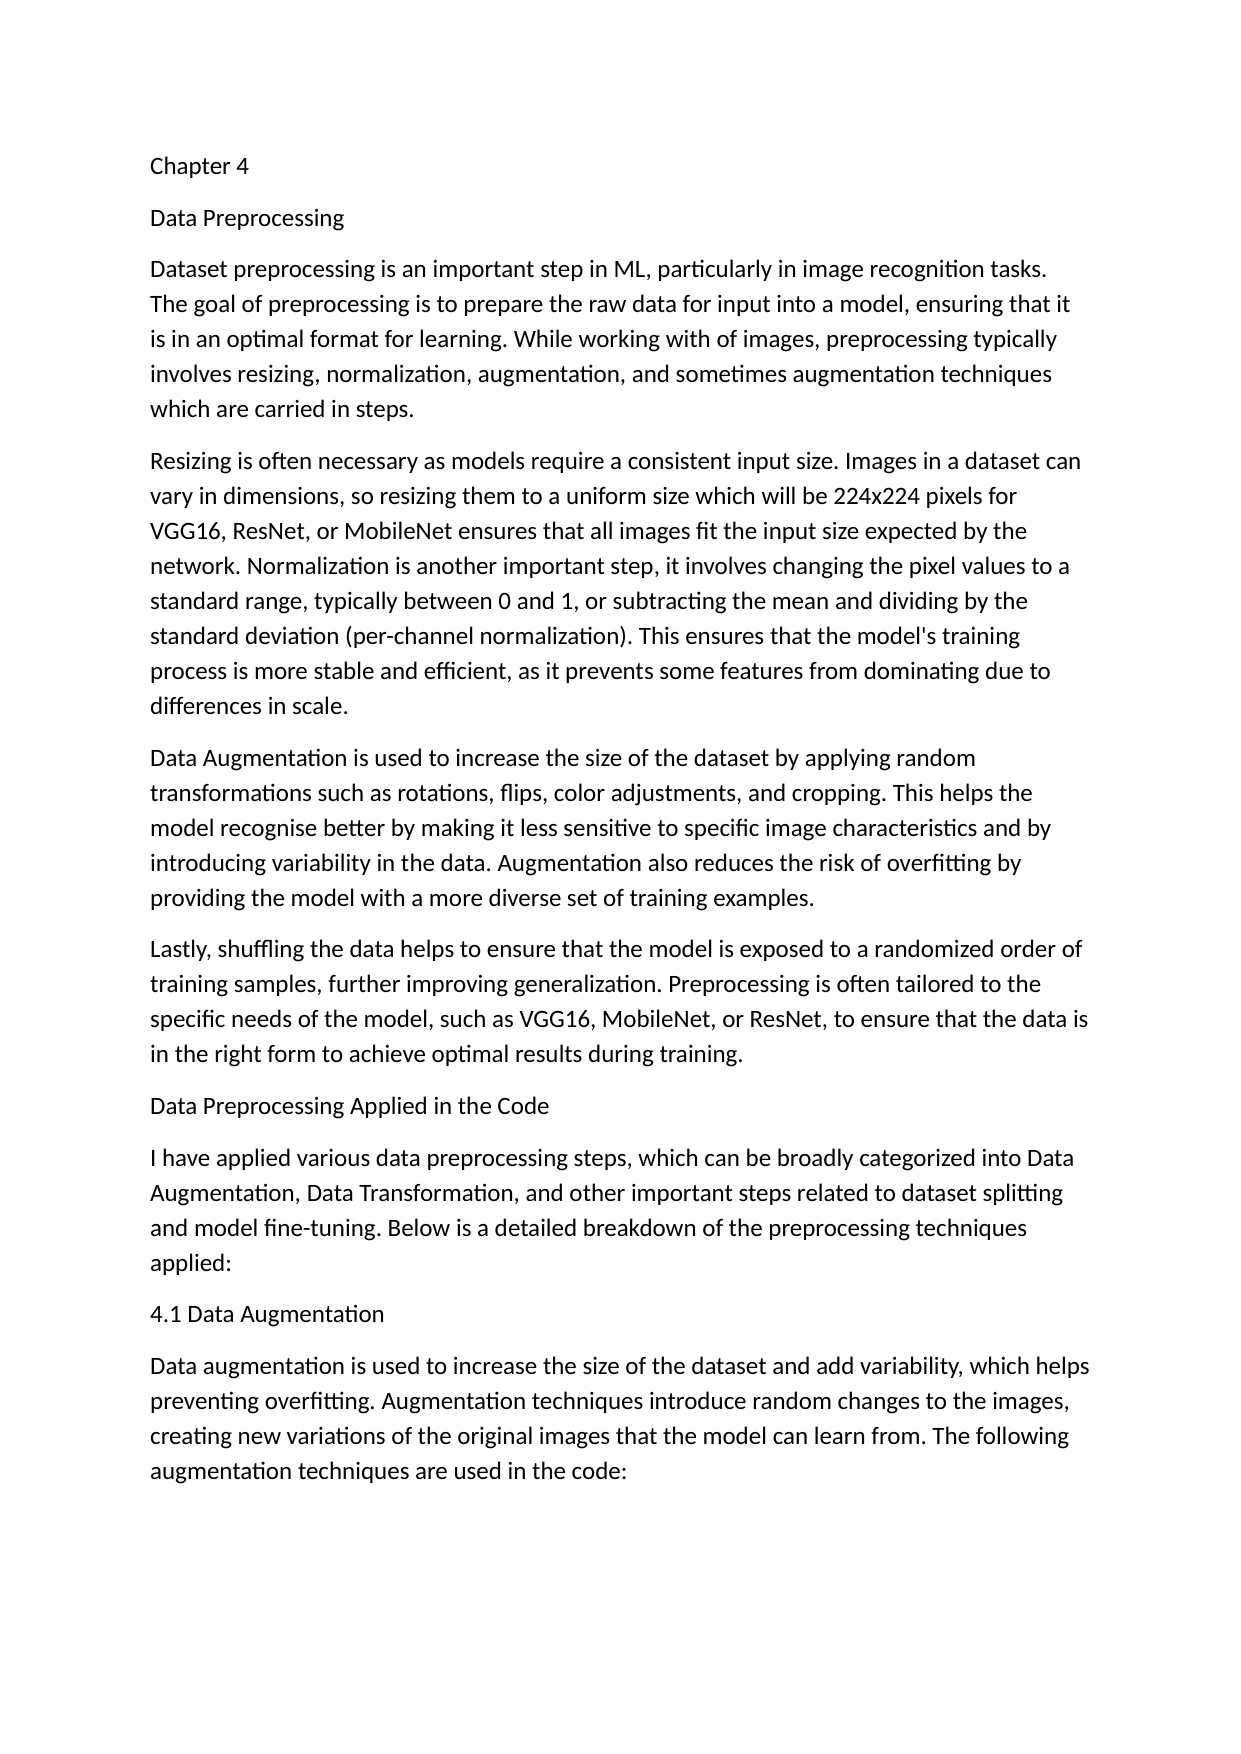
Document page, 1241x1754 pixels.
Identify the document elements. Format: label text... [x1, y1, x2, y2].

text Data Augmentation is used to increase the size of the dataset by applying random transformations such as rotations, flips, color adjustments, and cropping. This helps the model recognise better by making it less sensitive to specific image characteristics and by introducing variability in the data. Augmentation also reduces the risk of overfitting by providing the model with a more diverse set of training examples. [150, 742, 1090, 912]
text Resizing is often necessary as models require a consistent input size. Images in a dataset can vary in dimensions, so resizing them to a uniform size which will be 224x224 pixels for VGG16, ResNet, or MobileNet ensures that all images fit the input size expected by the network. Normalization is another important step, it involves changing the pixel values to a standard range, typically between 0 and 1, or subtracting the mean and dividing by the standard deviation (per-channel normalization). This ensures that the model's training process is more stable and efficient, as it prevents some features from dominating due to differences in scale. [150, 445, 1090, 721]
text Dataset preprocessing is an important step in ML, particularly in image recognition tasks. The goal of preprocessing is to prepare the raw data for input into a model, ensuring that it is in an optimal format for learning. While working with of images, preprocessing typically involves resizing, normalization, augmentation, and sometimes augmentation techniques which are carried in steps. [150, 253, 1090, 424]
text I have applied various data preprocessing steps, which can be broadly categorized into Data Augmentation, Data Transformation, and other important steps related to dataset splitting and model fine-tuning. Below is a detailed breakdown of the preprocessing techniques applied: [150, 1142, 1090, 1277]
text Chapter 4 [150, 150, 1090, 181]
text Lastly, shuffling the data helps to ensure that the model is exposed to a randomized order of training samples, further improving generalization. Preprocessing is often tailored to the specific needs of the model, such as VGG16, MobileNet, or ResNet, to ensure that the data is in the right form to achieve optimal results during training. [150, 933, 1090, 1069]
text Data Preprocessing [150, 202, 1090, 232]
text 4.1 Data Augmentation [150, 1298, 1090, 1329]
text Data Preprocessing Applied in the Code [150, 1090, 1090, 1121]
text Data augmentation is used to increase the size of the dataset and add variability, which helps preventing overfitting. Augmentation techniques introduce random changes to the images, creating new variations of the original images that the model can learn from. The following augmentation techniques are used in the code: [150, 1350, 1090, 1486]
